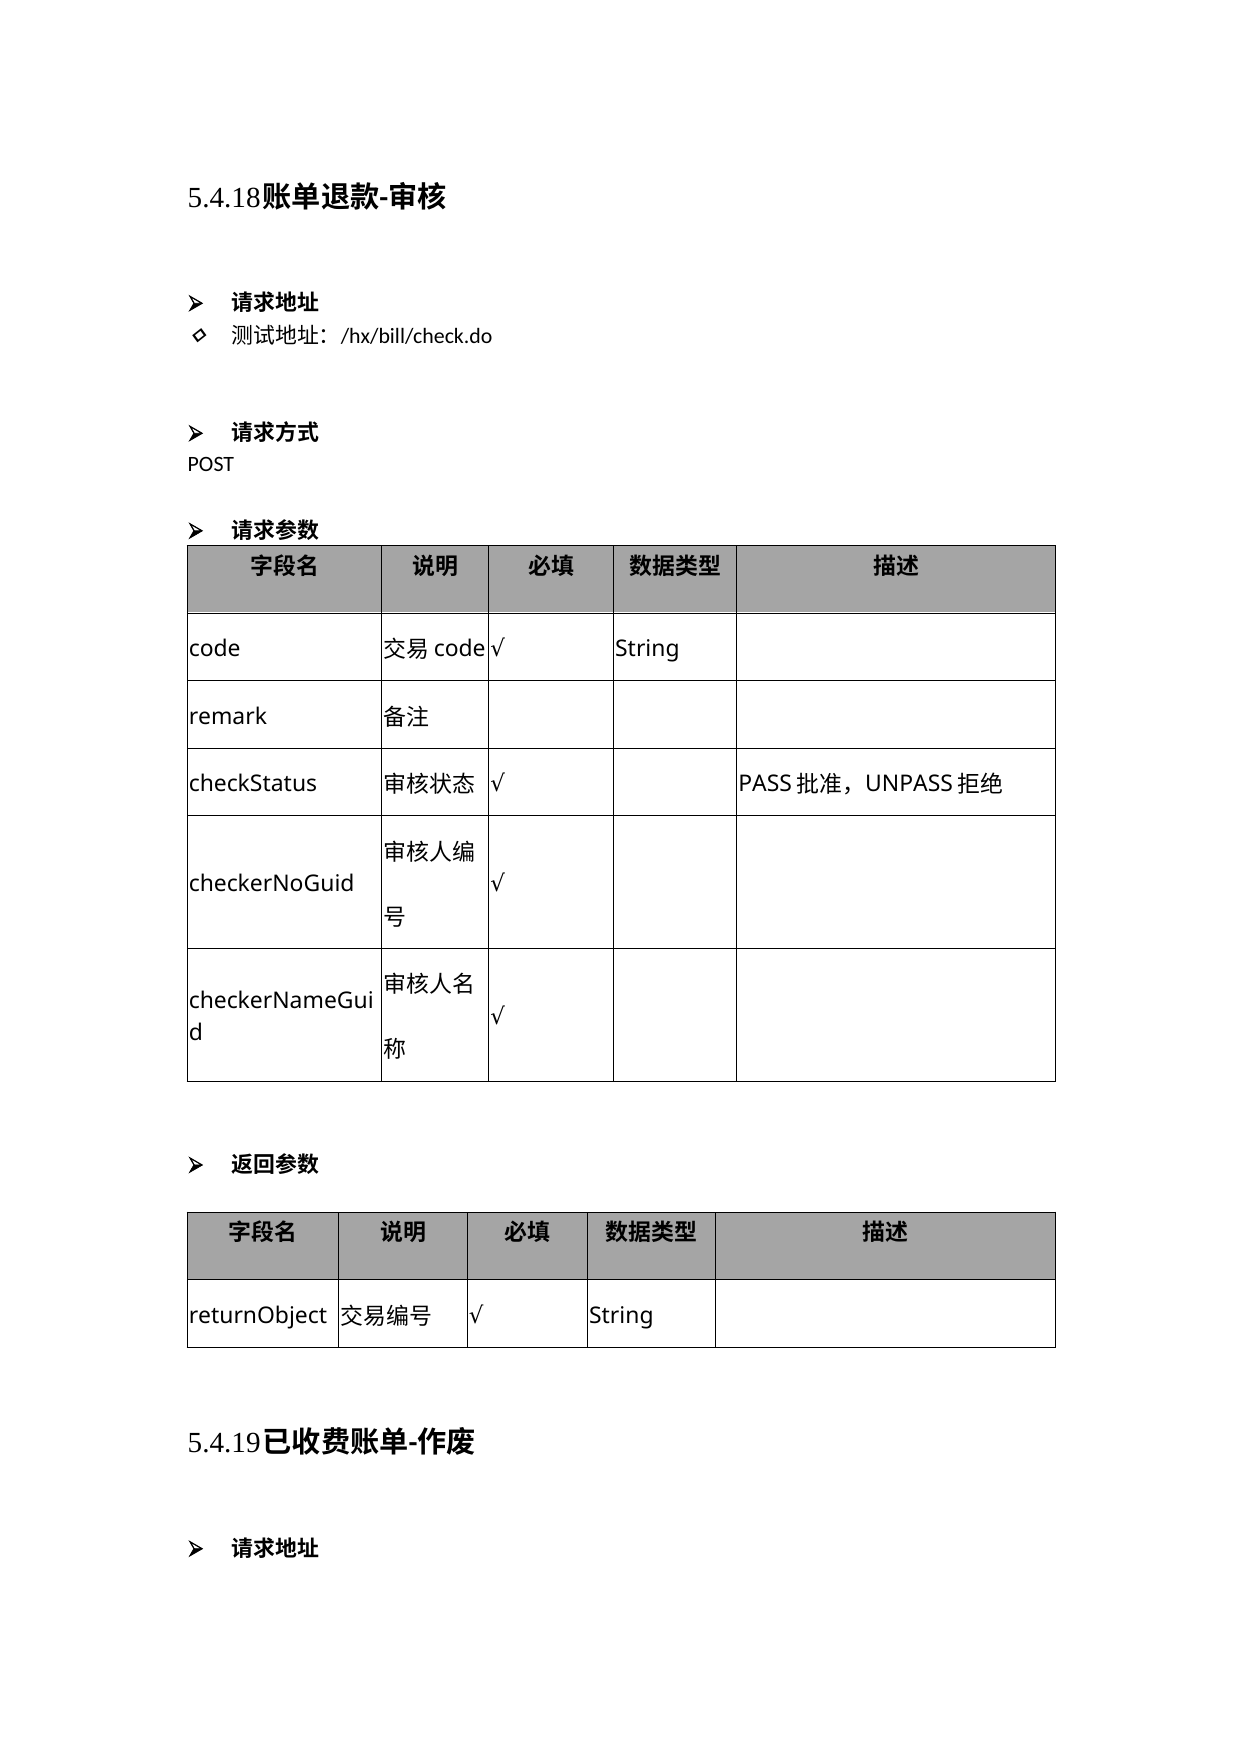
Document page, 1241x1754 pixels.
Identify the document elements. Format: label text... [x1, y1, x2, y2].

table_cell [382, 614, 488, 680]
list 请求地址 [187, 285, 1053, 317]
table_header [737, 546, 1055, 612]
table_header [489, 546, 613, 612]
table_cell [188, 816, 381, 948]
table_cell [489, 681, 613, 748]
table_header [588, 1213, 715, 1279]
list 请求参数 [187, 512, 1053, 545]
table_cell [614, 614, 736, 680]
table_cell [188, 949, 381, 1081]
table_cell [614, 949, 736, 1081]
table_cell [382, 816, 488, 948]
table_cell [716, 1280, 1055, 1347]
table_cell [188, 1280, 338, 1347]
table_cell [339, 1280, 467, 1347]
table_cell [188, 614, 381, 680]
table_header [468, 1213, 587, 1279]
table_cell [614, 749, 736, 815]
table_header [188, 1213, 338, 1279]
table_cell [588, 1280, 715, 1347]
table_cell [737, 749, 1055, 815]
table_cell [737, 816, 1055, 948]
list 请求地址 [187, 1530, 1053, 1563]
list 返回参数 [187, 1147, 1053, 1179]
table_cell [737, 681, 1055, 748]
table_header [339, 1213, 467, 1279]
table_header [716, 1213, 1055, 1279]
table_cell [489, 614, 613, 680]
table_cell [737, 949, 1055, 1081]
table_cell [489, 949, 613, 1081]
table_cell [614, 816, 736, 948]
list 请求方式 [187, 415, 1053, 447]
text POST [187, 447, 1053, 480]
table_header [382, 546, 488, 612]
list 测试地址：/hx/bill/check.do [187, 317, 1053, 350]
subtitle 已收费账单-作废 [187, 1407, 1053, 1472]
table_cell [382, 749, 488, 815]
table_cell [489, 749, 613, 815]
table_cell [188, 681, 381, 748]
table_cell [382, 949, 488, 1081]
subtitle 账单退款-审核 [187, 162, 1053, 227]
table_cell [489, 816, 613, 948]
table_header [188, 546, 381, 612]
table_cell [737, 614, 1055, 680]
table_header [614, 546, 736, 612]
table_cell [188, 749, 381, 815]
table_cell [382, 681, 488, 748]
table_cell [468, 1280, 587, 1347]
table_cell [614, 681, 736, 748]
